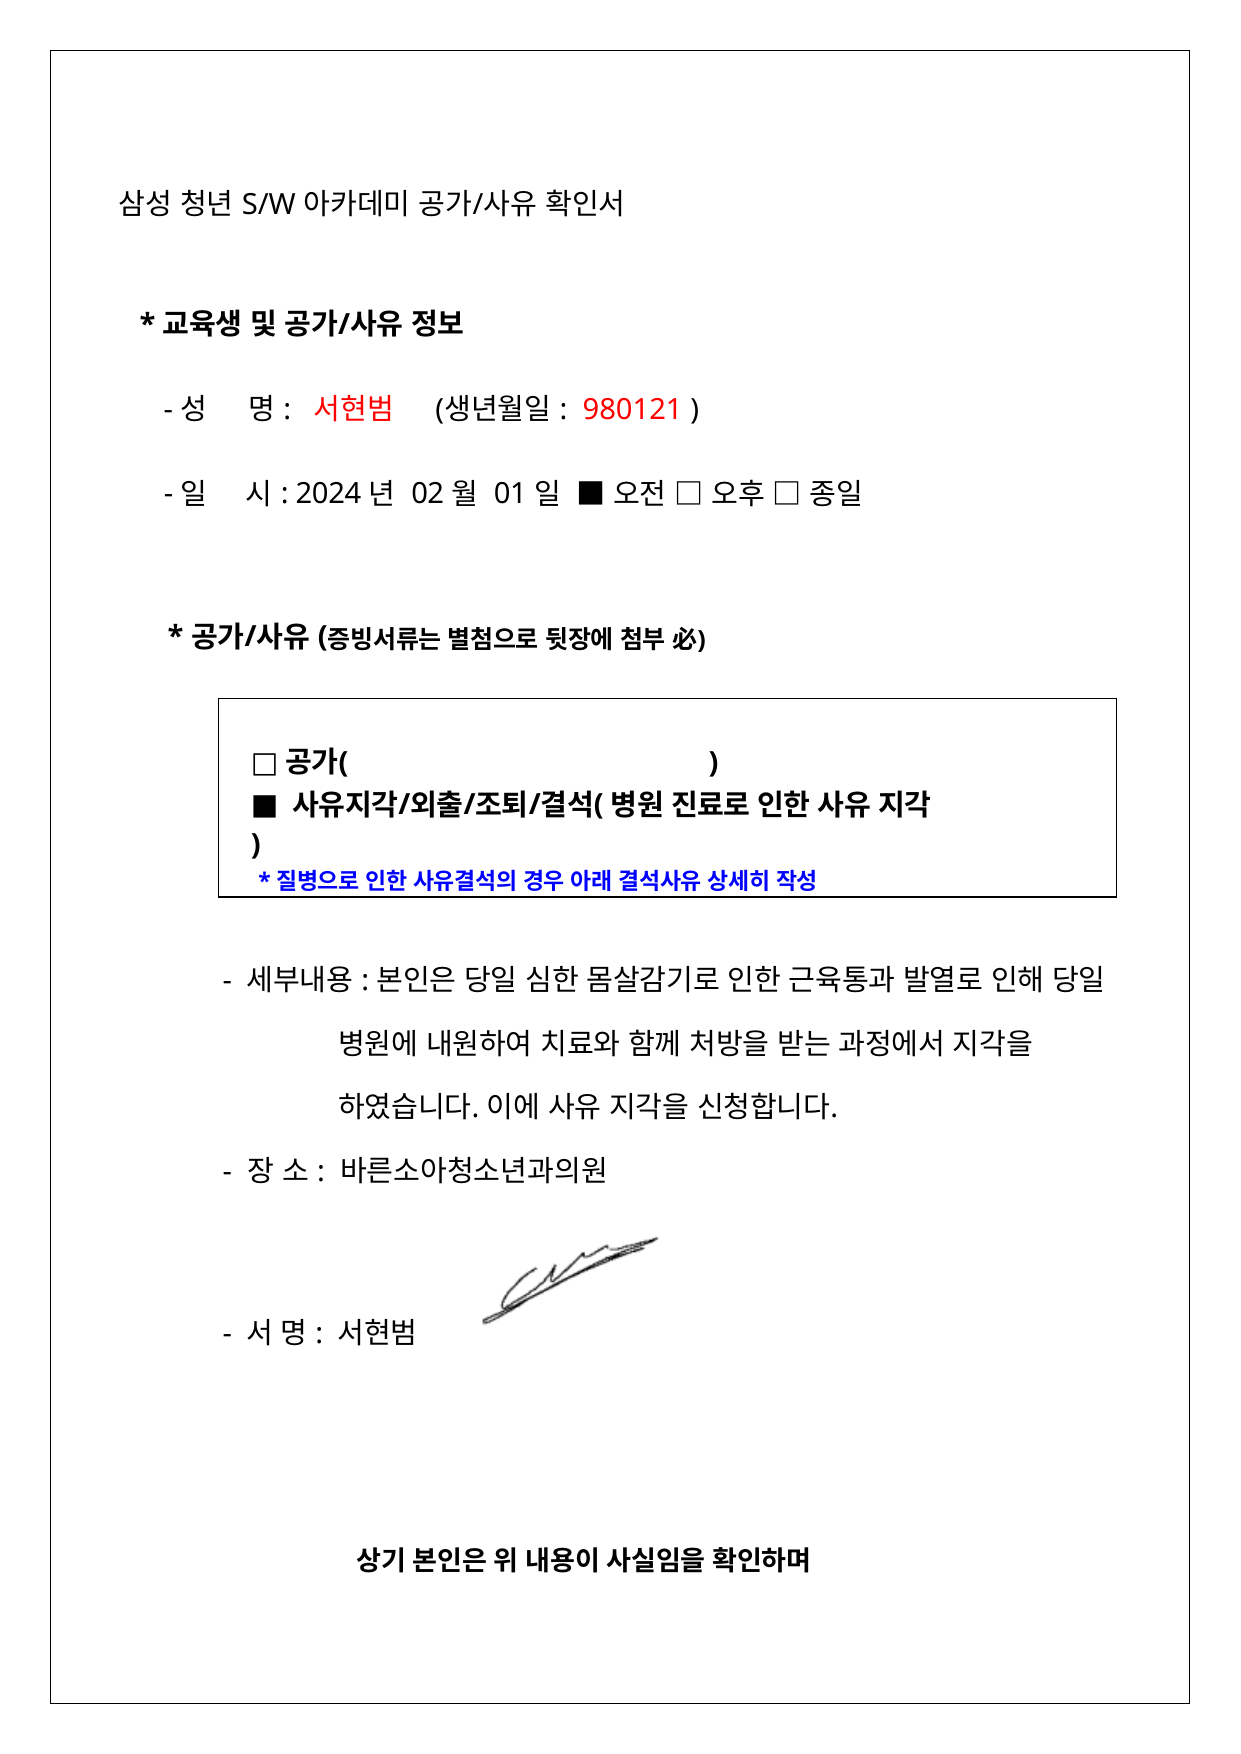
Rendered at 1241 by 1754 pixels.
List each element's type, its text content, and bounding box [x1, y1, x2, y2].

text - 일 시 : 2024 년 02 월 01 일 ■ 오전 □ 오후 □ 종일 [118, 470, 1122, 512]
text * 교육생 및 공가/사유 정보 [118, 301, 1122, 343]
text 상기 본인은 위 내용이 사실임을 확인하며 [222, 1539, 1122, 1579]
text - 장 소 : 바른소아청소년과의원 [222, 1147, 1122, 1190]
text - 서 명 : 서현범 [222, 1211, 1122, 1352]
text - 성 명 : 서현범 (생년월일 : 980121 ) [118, 385, 1122, 428]
picture [472, 1211, 695, 1344]
text - 세부내용 : 본인은 당일 심한 몸살감기로 인한 근육통과 발열로 인해 당일 병원에 내원하여 치료와 함께 처방을 받는 과정에서 지각을 하였습니다. 이에 사유 지각을 신청합니다. [222, 957, 1122, 1126]
text * 공가/사유 (증빙서류는 별첨으로 뒷장에 첨부 必) [139, 613, 1122, 655]
table_header □ 공가( ) ■ 사유지각/외출/조퇴/결석( 병원 진료로 인한 사유 지각 ) * 질병으로 인한 사유결석의 경우 아래 결석사유 상세히 작성 [219, 699, 1116, 896]
subtitle 삼성 청년 S/W 아카데미 공가/사유 확인서 [118, 164, 1122, 239]
